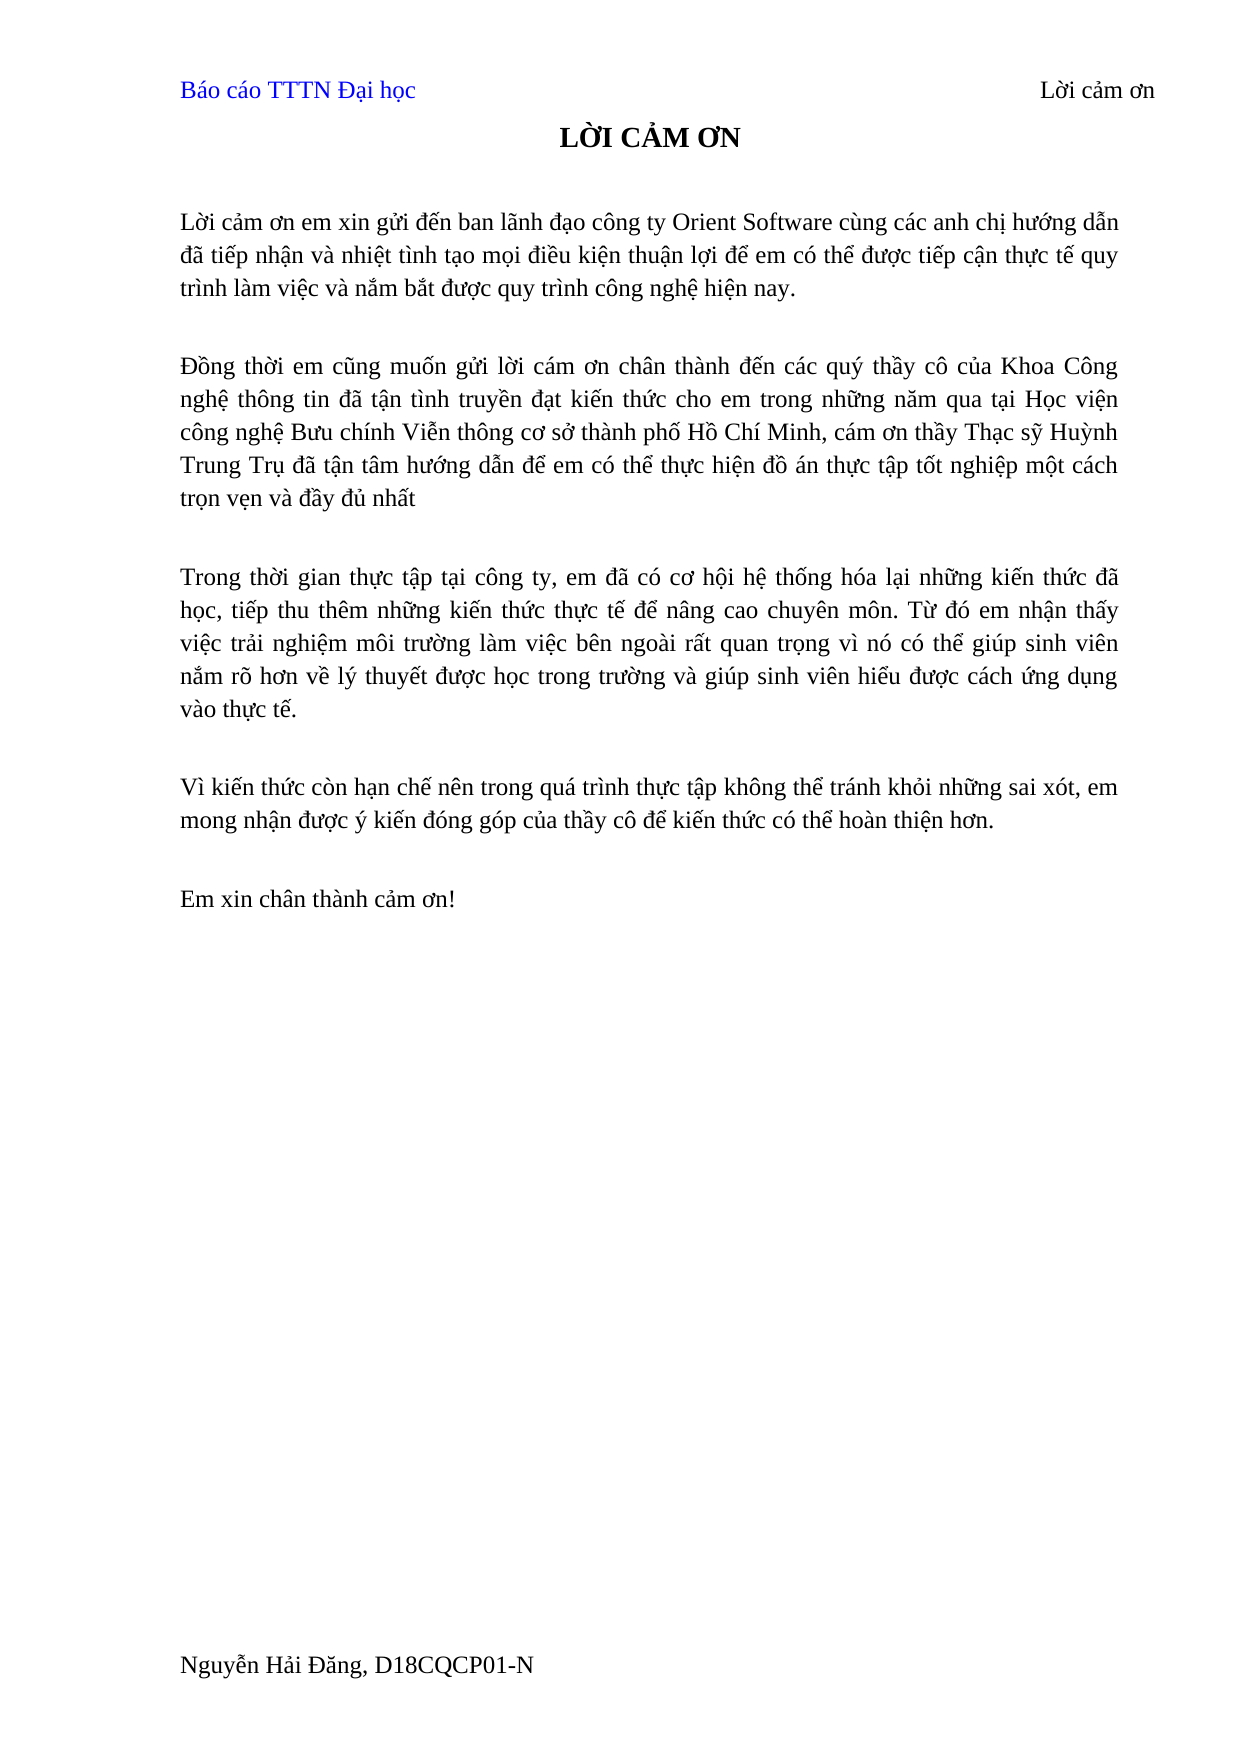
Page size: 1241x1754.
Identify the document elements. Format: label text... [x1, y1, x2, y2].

text Lời cảm ơn em xin gửi đến ban lãnh đạo công ty Orient Software cùng các anh chị hướng dẫn đã tiếp nhận và nhiệt tình tạo mọi điều kiện thuận lợi để em có thể được tiếp cận thực tế quy trình làm việc và nắm bắt được quy trình công nghệ hiện nay. [180, 207, 1120, 301]
text Em xin chân thành cảm ơn! [180, 884, 1120, 913]
text Vì kiến thức còn hạn chế nên trong quá trình thực tập không thể tránh khỏi những sai xót, em mong nhận được ý kiến đóng góp của thầy cô để kiến thức có thể hoàn thiện hơn. [180, 772, 1120, 834]
text Trong thời gian thực tập tại công ty, em đã có cơ hội hệ thống hóa lại những kiến thức đã học, tiếp thu thêm những kiến thức thực tế để nâng cao chuyên môn. Từ đó em nhận thấy việc trải nghiệm môi trường làm việc bên ngoài rất quan trọng vì nó có thể giúp sinh viên nắm rõ hơn về lý thuyết được học trong trường và giúp sinh viên hiểu được cách ứng dụng vào thực tế. [180, 562, 1120, 723]
title LỜI CẢM ƠN [180, 120, 1120, 153]
text Đồng thời em cũng muốn gửi lời cám ơn chân thành đến các quý thầy cô của Khoa Công nghệ thông tin đã tận tình truyền đạt kiến thức cho em trong những năm qua tại Học viện công nghệ Bưu chính Viễn thông cơ sở thành phố Hồ Chí Minh, cám ơn thầy Thạc sỹ Huỳnh Trung Trụ đã tận tâm hướng dẫn để em có thể thực hiện đồ án thực tập tốt nghiệp một cách trọn vẹn và đầy đủ nhất [180, 351, 1120, 512]
